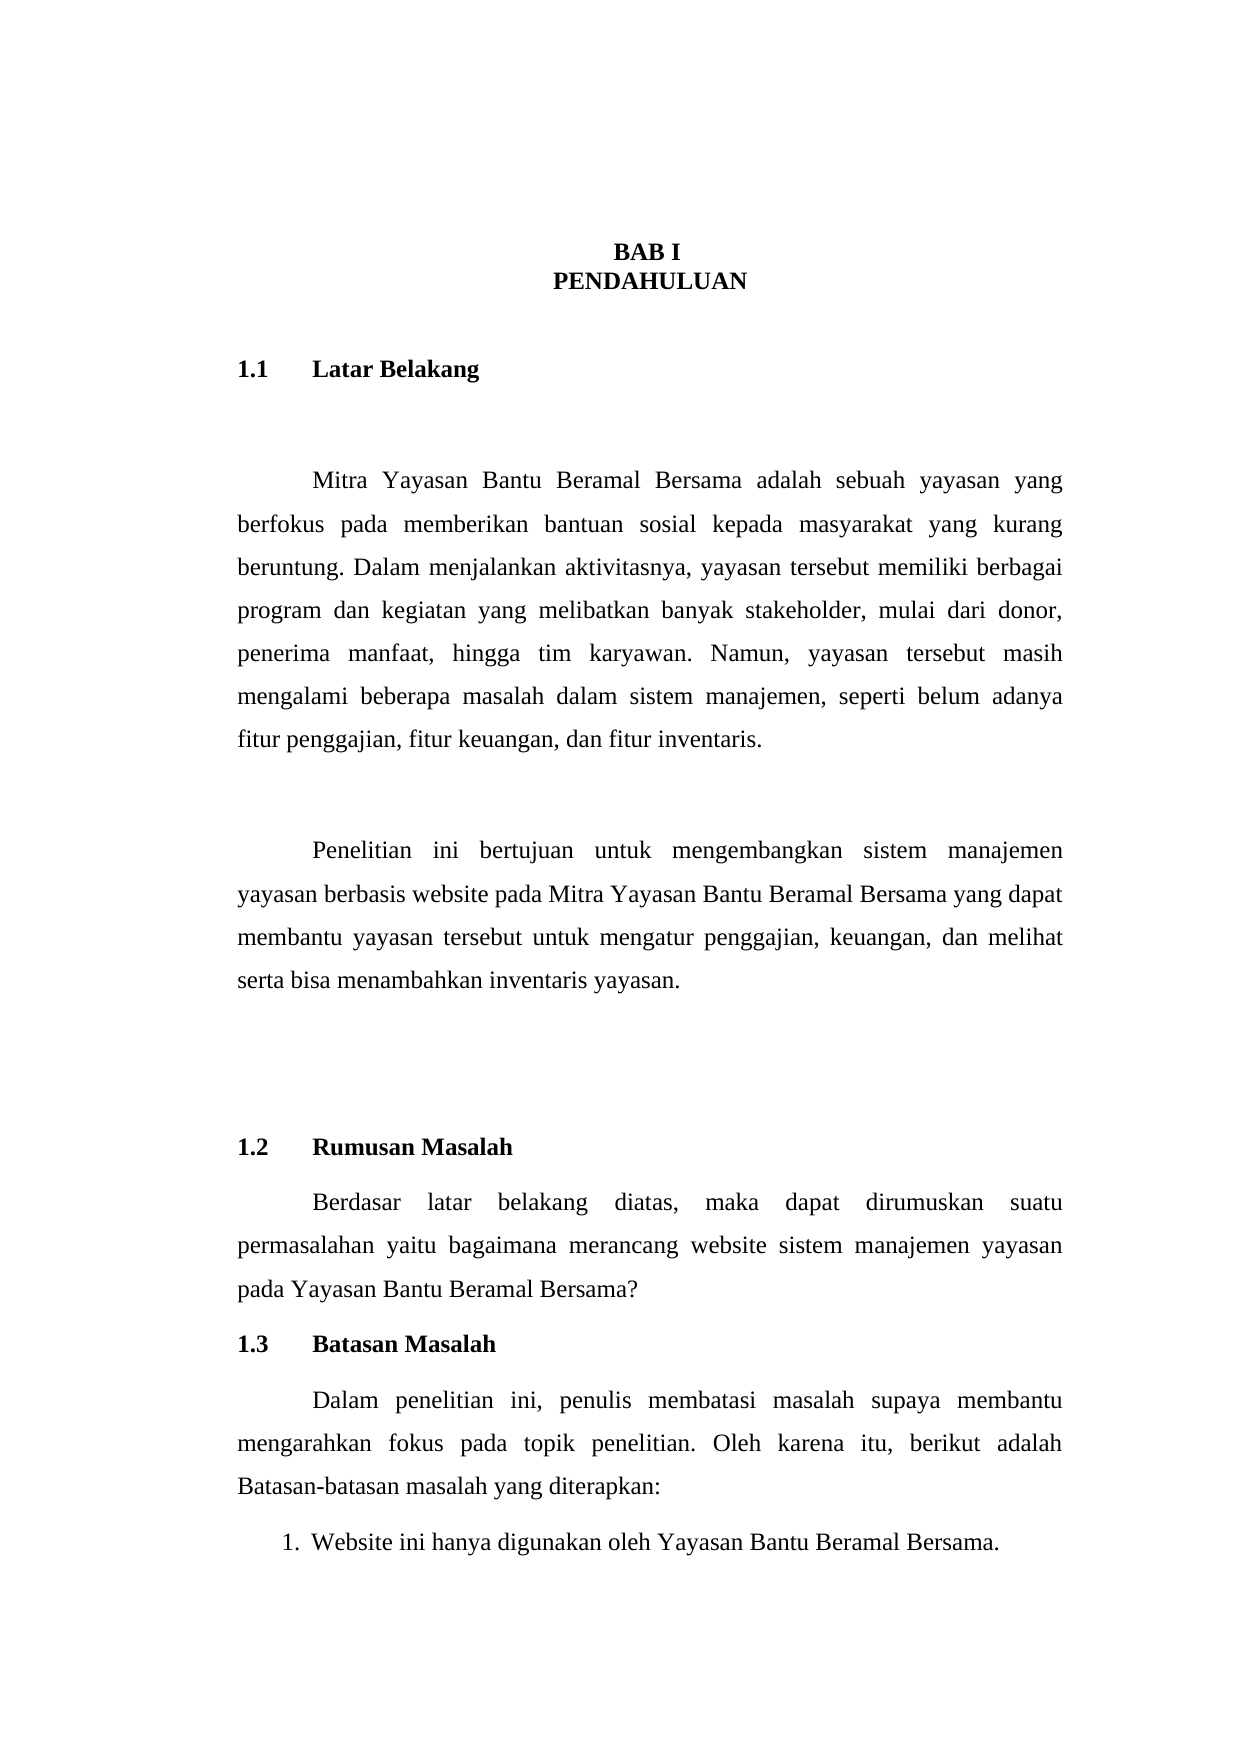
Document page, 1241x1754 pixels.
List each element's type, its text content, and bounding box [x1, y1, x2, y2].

subtitle BAB I PENDAHULUAN [237, 237, 1063, 294]
list Website ini hanya digunakan oleh Yayasan Bantu Beramal Bersama. [281, 1527, 1063, 1556]
subtitle Latar Belakang [237, 354, 1063, 383]
text Berdasar latar belakang diatas, maka dapat dirumuskan suatu permasalahan yaitu bagaimana merancang website sistem manajemen yayasan pada Yayasan Bantu Beramal Bersama? [237, 1187, 1063, 1302]
text Penelitian ini bertujuan untuk mengembangkan sistem manajemen yayasan berbasis website pada Mitra Yayasan Bantu Beramal Bersama yang dapat membantu yayasan tersebut untuk mengatur penggajian, keuangan, dan melihat serta bisa menambahkan inventaris yayasan. [237, 836, 1063, 994]
text Dalam penelitian ini, penulis membatasi masalah supaya membantu mengarahkan fokus pada topik penelitian. Oleh karena itu, berikut adalah Batasan-batasan masalah yang diterapkan: [237, 1385, 1063, 1500]
subtitle Rumusan Masalah [237, 1132, 1063, 1161]
subtitle Batasan Masalah [237, 1329, 1063, 1358]
text Mitra Yayasan Bantu Beramal Bersama adalah sebuah yayasan yang berfokus pada memberikan bantuan sosial kepada masyarakat yang kurang beruntung. Dalam menjalankan aktivitasnya, yayasan tersebut memiliki berbagai program dan kegiatan yang melibatkan banyak stakeholder, mulai dari donor, penerima manfaat, hingga tim karyawan. Namun, yayasan tersebut masih mengalami beberapa masalah dalam sistem manajemen, seperti belum adanya fitur penggajian, fitur keuangan, dan fitur inventaris. [237, 466, 1063, 753]
